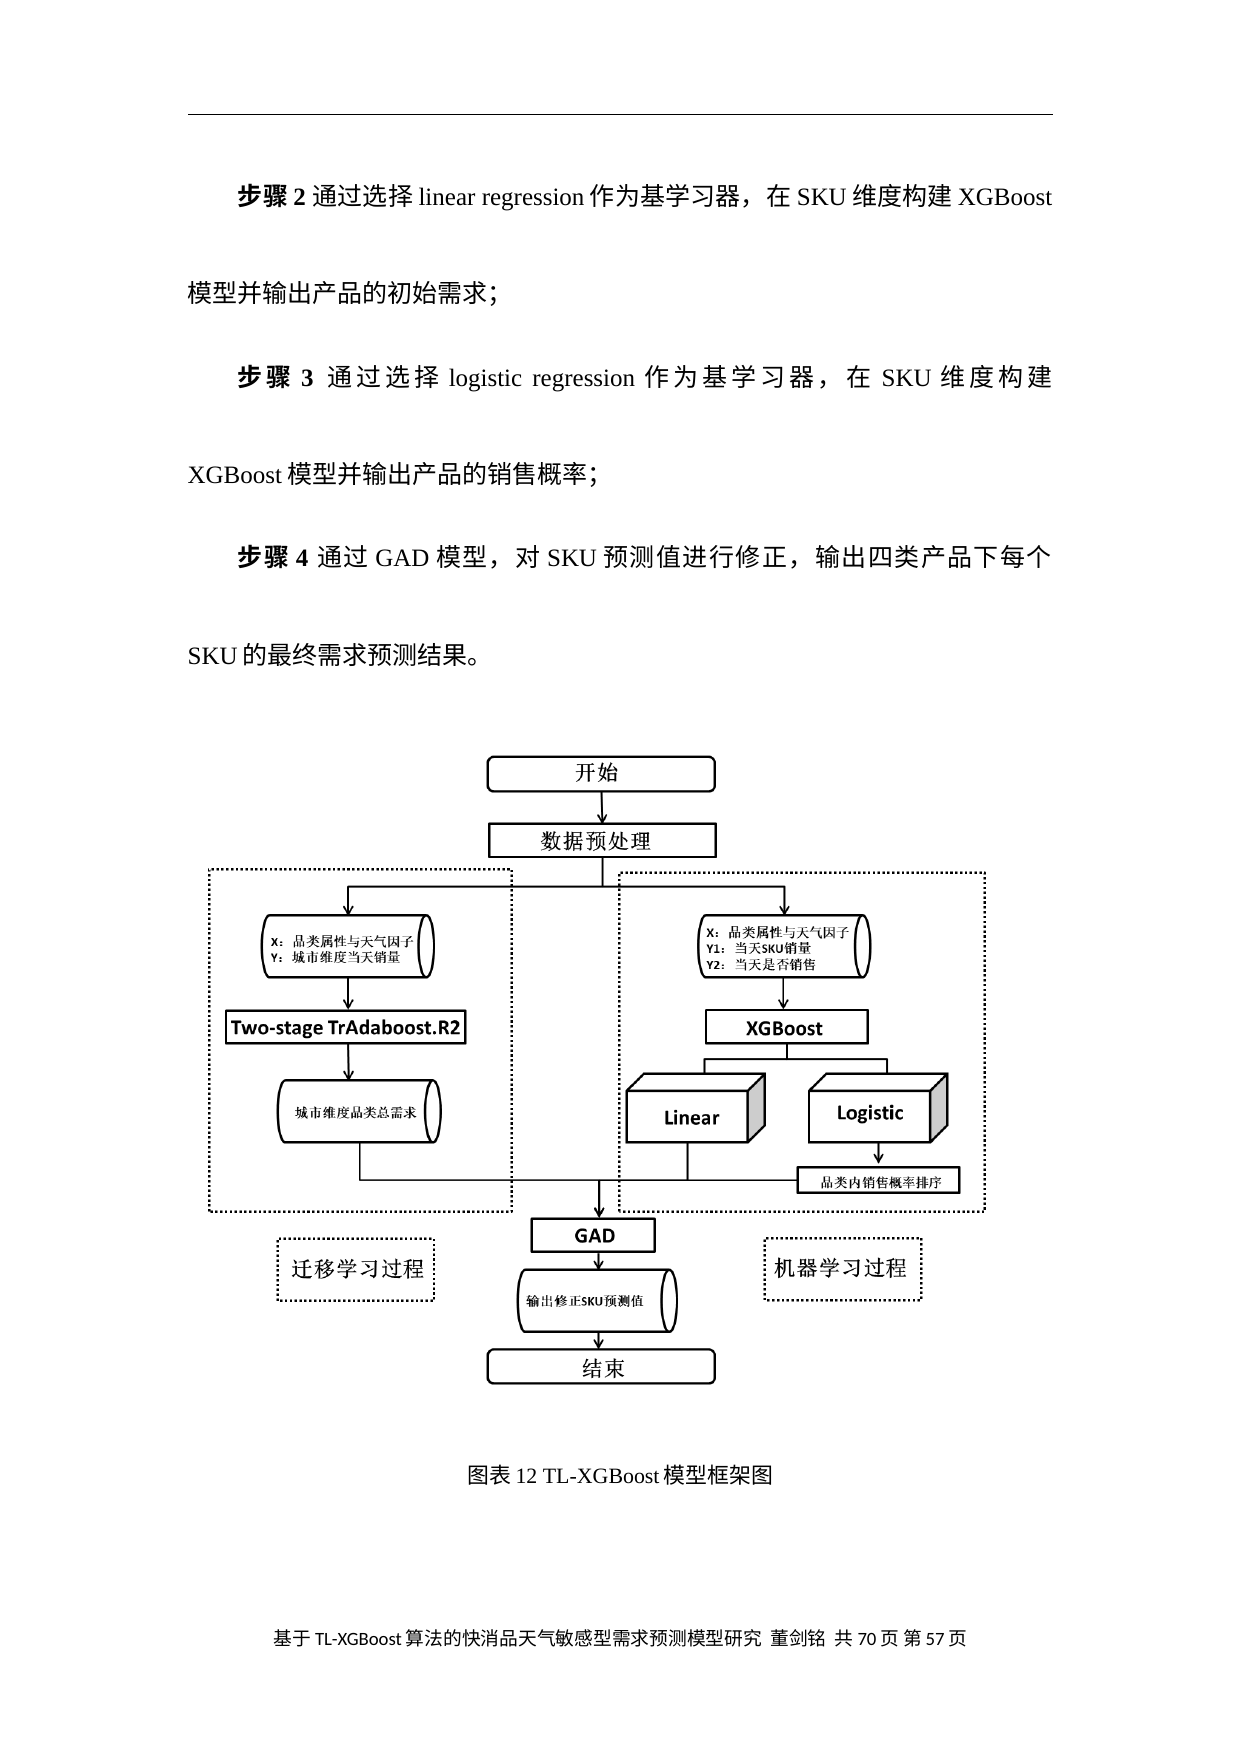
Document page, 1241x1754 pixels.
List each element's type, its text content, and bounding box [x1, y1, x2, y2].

text 步骤4 通过GAD模型，对SKU预测值进行修正，输出四类产品下每个SKU的最终需求预测结果。 [187, 523, 1053, 686]
picture [187, 748, 1053, 1397]
text 步骤3 通过选择logistic regression作为基学习器，在SKU维度构建XGBoost模型并输出产品的销售概率； [187, 343, 1053, 505]
text 图表12 TL-XGBoost模型框架图 [187, 1457, 1053, 1490]
text 步骤2 通过选择linear regression作为基学习器，在SKU维度构建XGBoost模型并输出产品的初始需求； [187, 162, 1053, 324]
